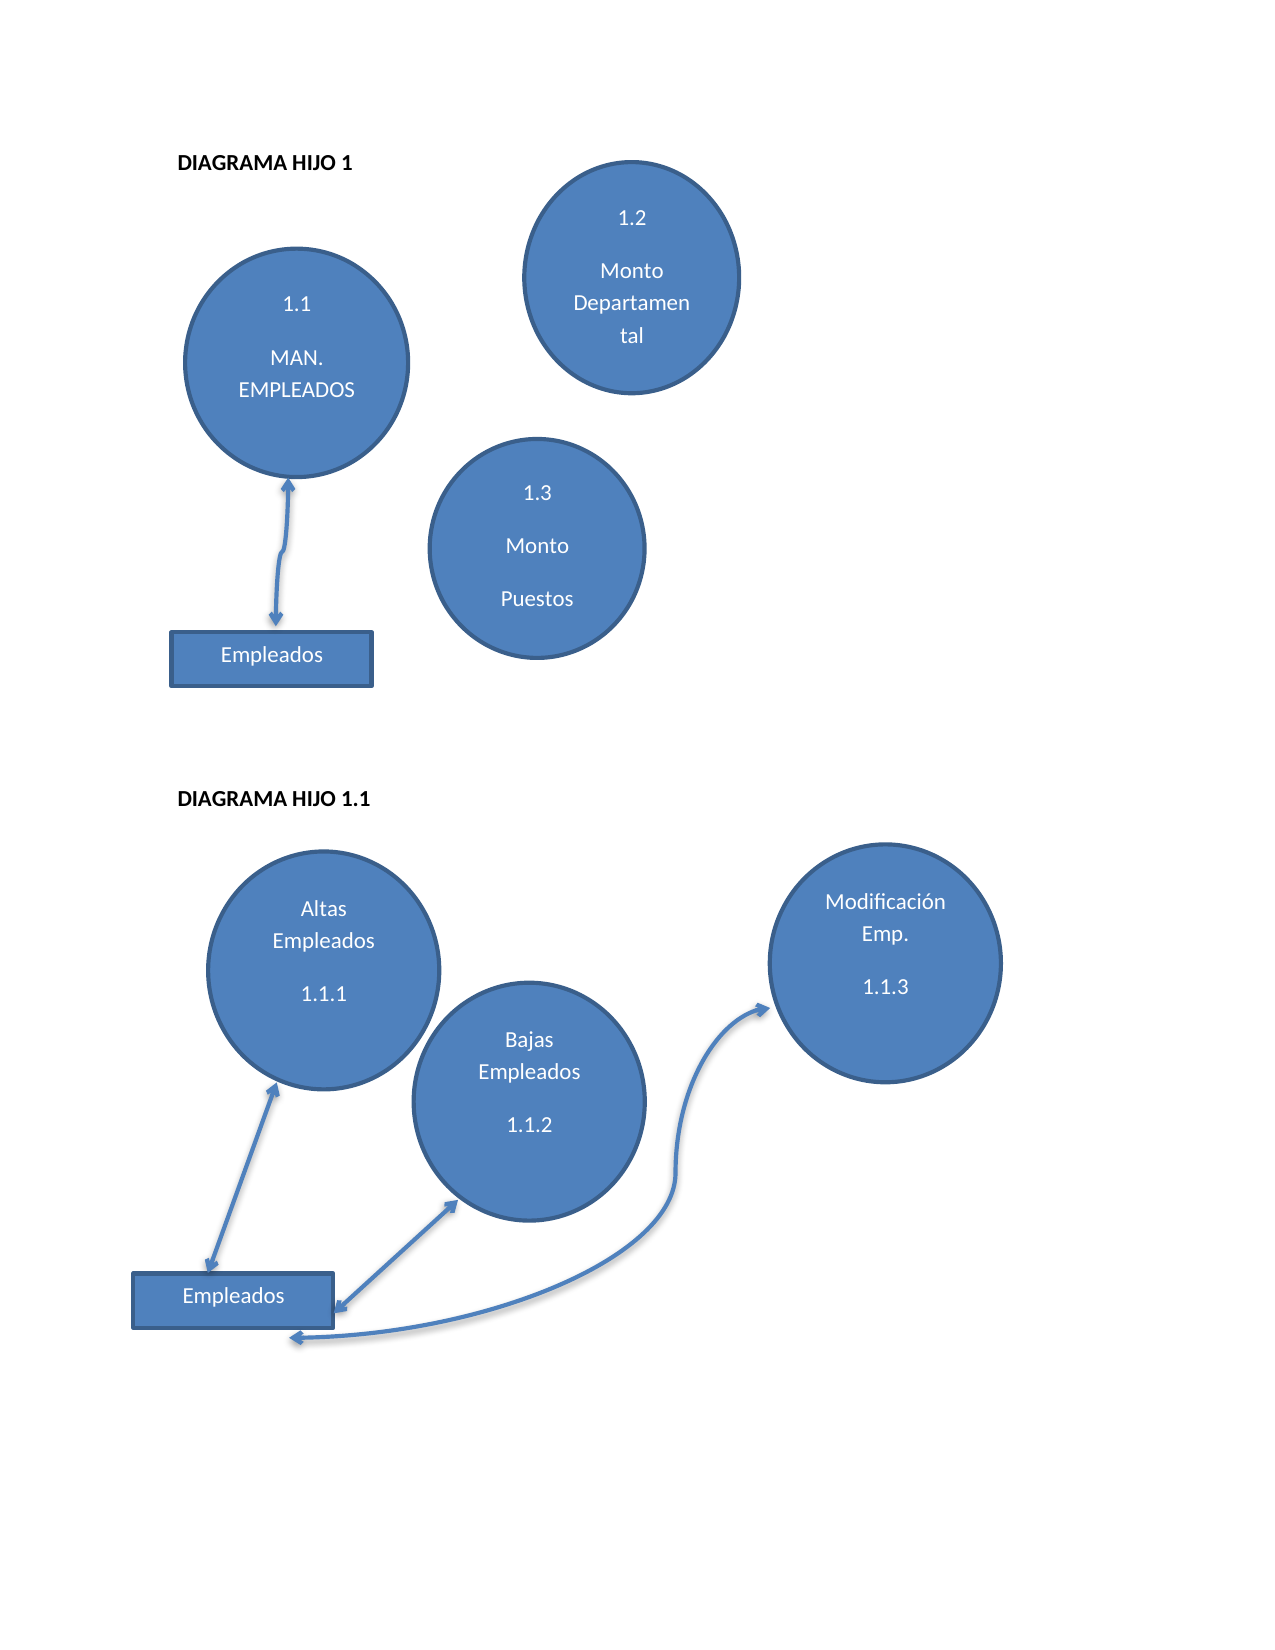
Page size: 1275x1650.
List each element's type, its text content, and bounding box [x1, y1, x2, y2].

text DIAGRAMA HIJO 1.1 [177, 784, 1098, 812]
text DIAGRAMA HIJO 1 [177, 148, 1098, 176]
